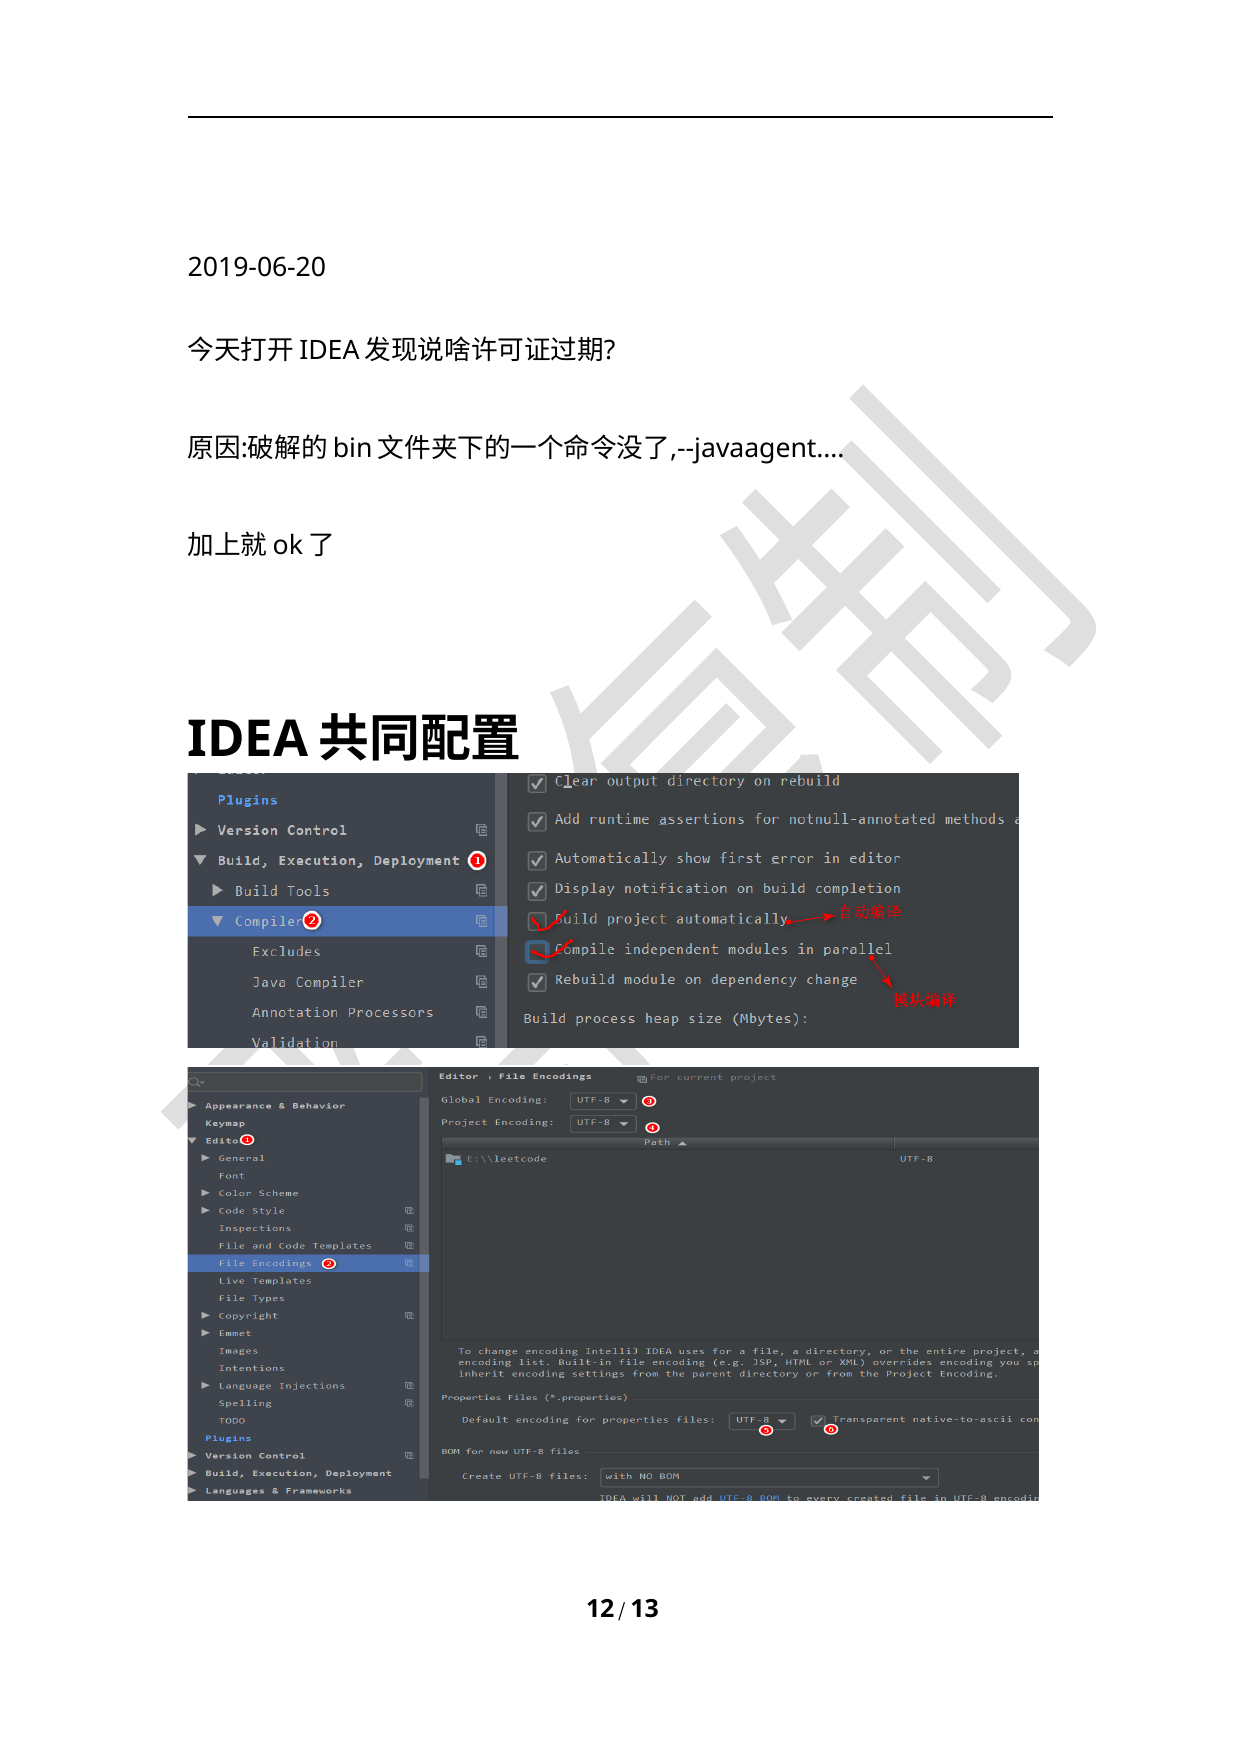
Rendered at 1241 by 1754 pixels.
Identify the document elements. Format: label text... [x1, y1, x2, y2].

text 2019-06-20 [187, 221, 1053, 286]
text 加上就ok了 [187, 481, 1053, 578]
picture [187, 773, 1019, 1048]
text 原因:破解的bin文件夹下的一个命令没了,--javaagent…. [187, 383, 1053, 481]
picture [187, 1065, 1039, 1501]
text 今天打开IDEA发现说啥许可证过期? [187, 286, 1053, 383]
text IDEA共同配置 [187, 643, 1053, 773]
